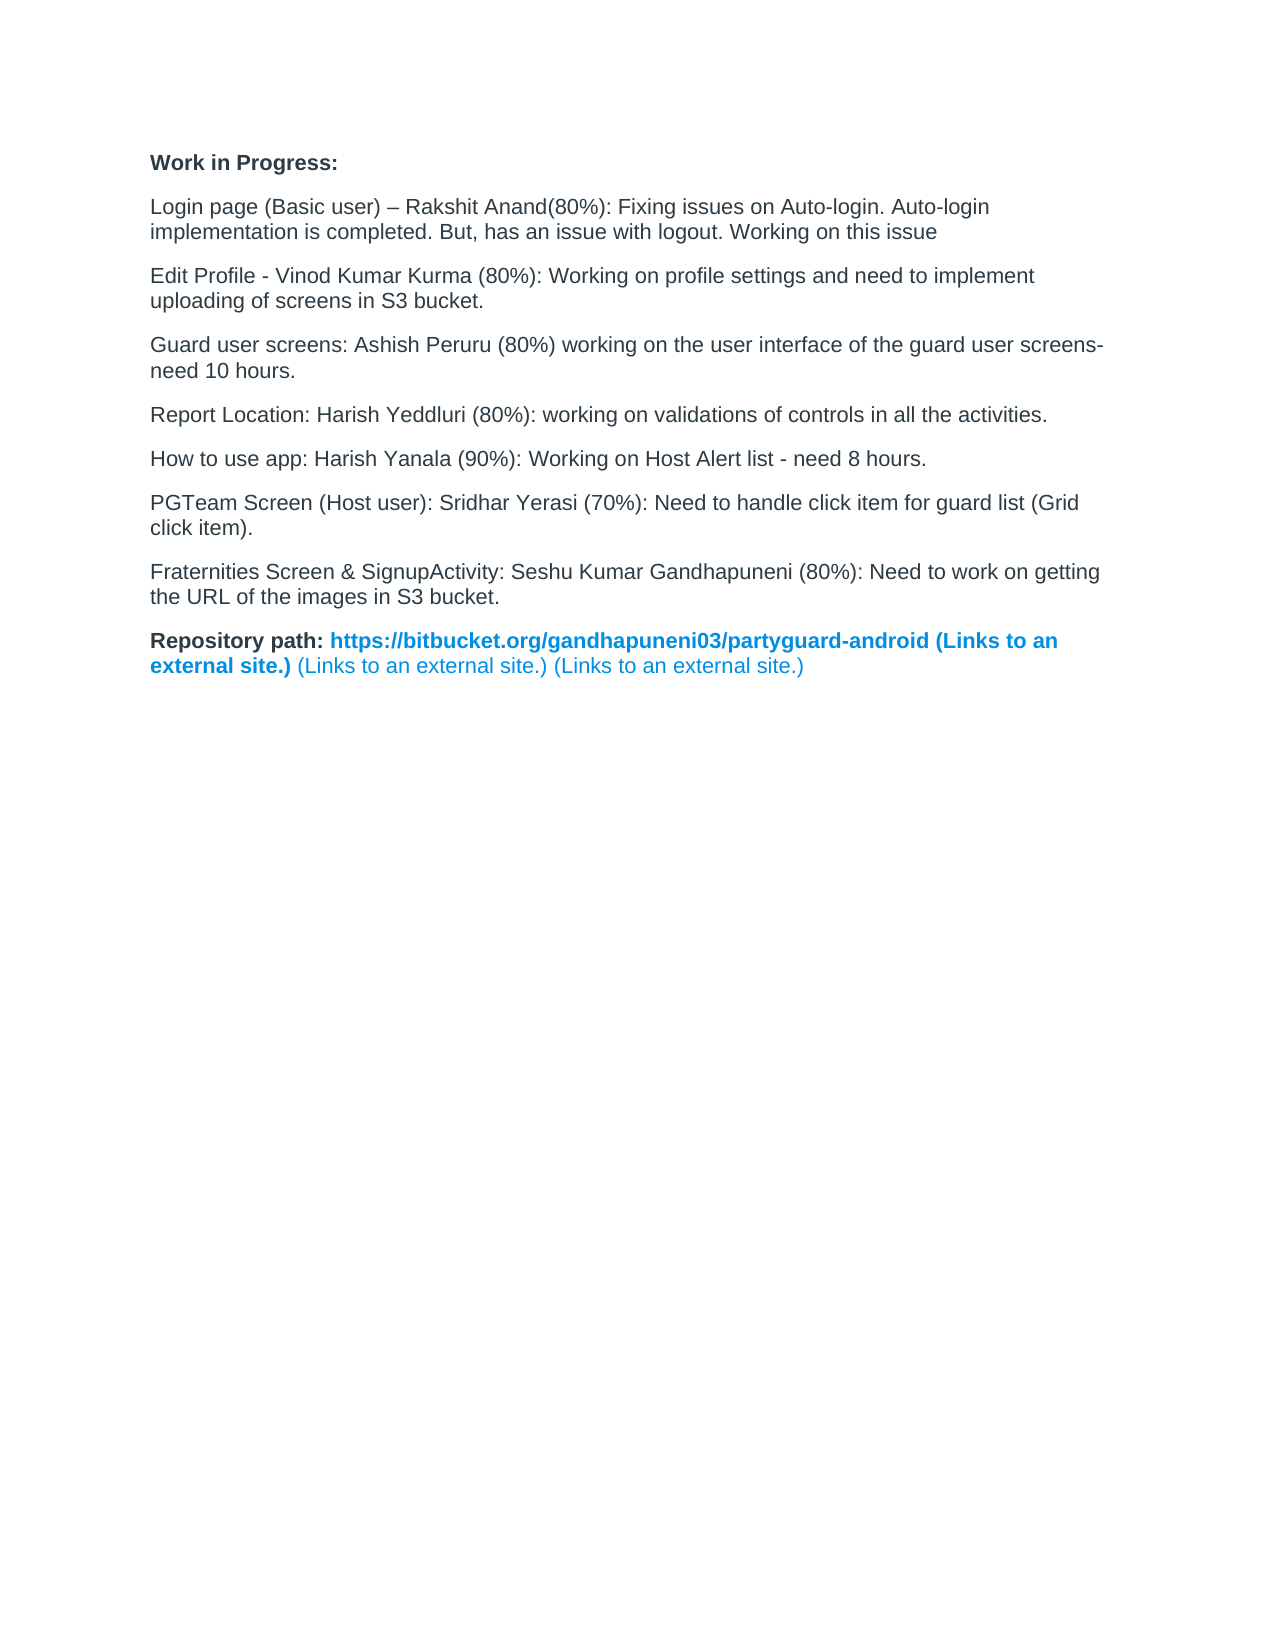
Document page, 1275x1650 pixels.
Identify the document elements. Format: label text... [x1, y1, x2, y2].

text PGTeam Screen (Host user): Sridhar Yerasi (70%): Need to handle click item for guard list (Grid click item). [150, 489, 1125, 540]
text Edit Profile - Vinod Kumar Kurma (80%): Working on profile settings and need to implement uploading of screens in S3 bucket. [150, 263, 1125, 313]
text Login page (Basic user) – Rakshit Anand(80%): Fixing issues on Auto-login. Auto-login implementation is completed. But, has an issue with logout. Working on this issue [150, 194, 1125, 244]
text Report Location: Harish Yeddluri (80%): working on validations of controls in all the activities. [150, 401, 1125, 427]
text Work in Progress: [150, 150, 1125, 175]
text Fraternities Screen & SignupActivity: Seshu Kumar Gandhapuneni (80%): Need to work on getting the URL of the images in S3 bucket. [150, 558, 1125, 609]
text How to use app: Harish Yanala (90%): Working on Host Alert list - need 8 hours. [150, 445, 1125, 471]
text Guard user screens: Ashish Peruru (80%) working on the user interface of the guard user screens- need 10 hours. [150, 332, 1125, 383]
text Repository path: https://bitbucket.org/gandhapuneni03/partyguard-android (Links to an external site.) (Links to an external site.) (Links to an external site.) [150, 628, 1125, 678]
